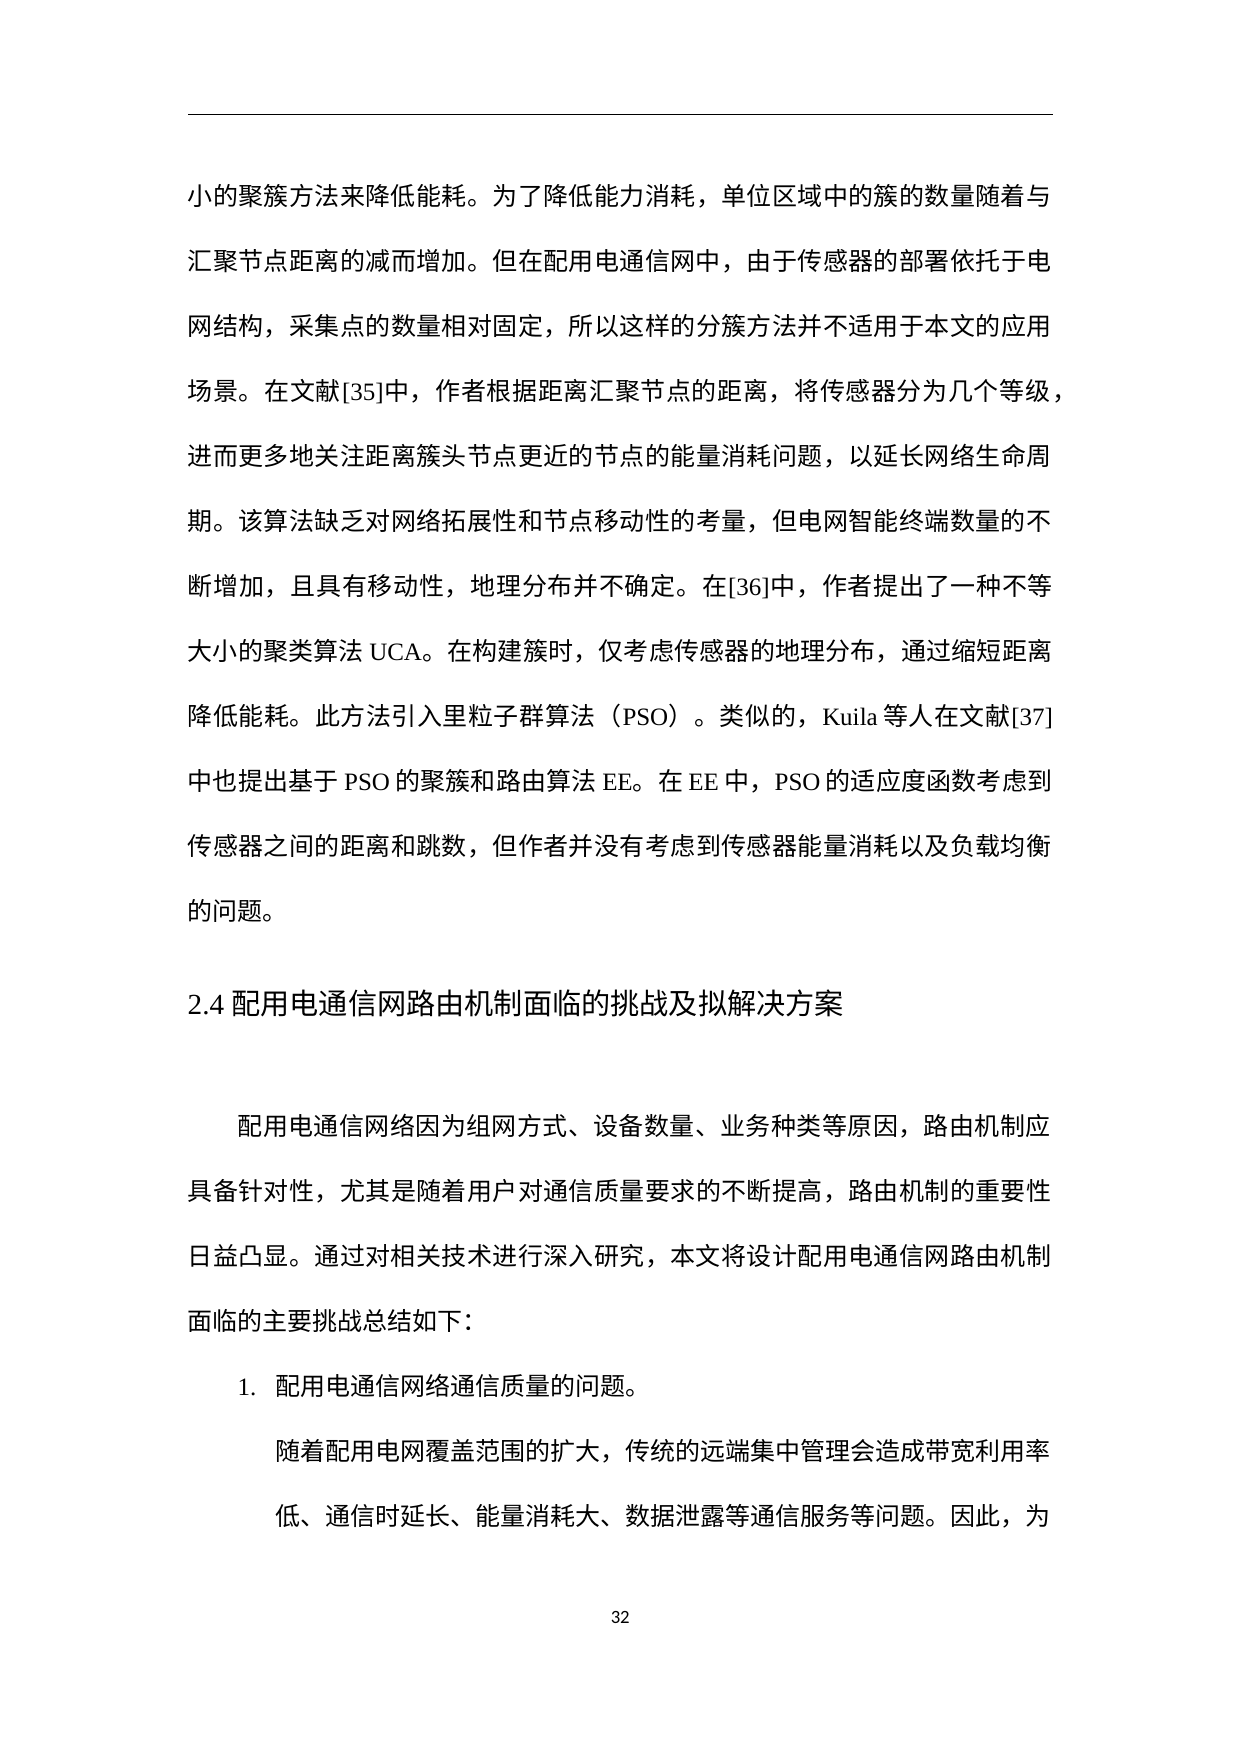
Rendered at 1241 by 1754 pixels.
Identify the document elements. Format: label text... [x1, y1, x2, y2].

list 配用电通信网络通信质量的问题。 [237, 1352, 1053, 1417]
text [187, 162, 1053, 942]
subtitle 2.4 配用电通信网路由机制面临的挑战及拟解决方案 [187, 969, 1053, 1034]
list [275, 1417, 1053, 1547]
text 配用电通信网络因为组网方式、设备数量、业务种类等原因，路由机制应具备针对性，尤其是随着用户对通信质量要求的不断提高，路由机制的重要性日益凸显。通过对相关技术进行深入研究，本文将设计配用电通信网路由机制面临的主要挑战总结如下： [187, 1092, 1053, 1352]
